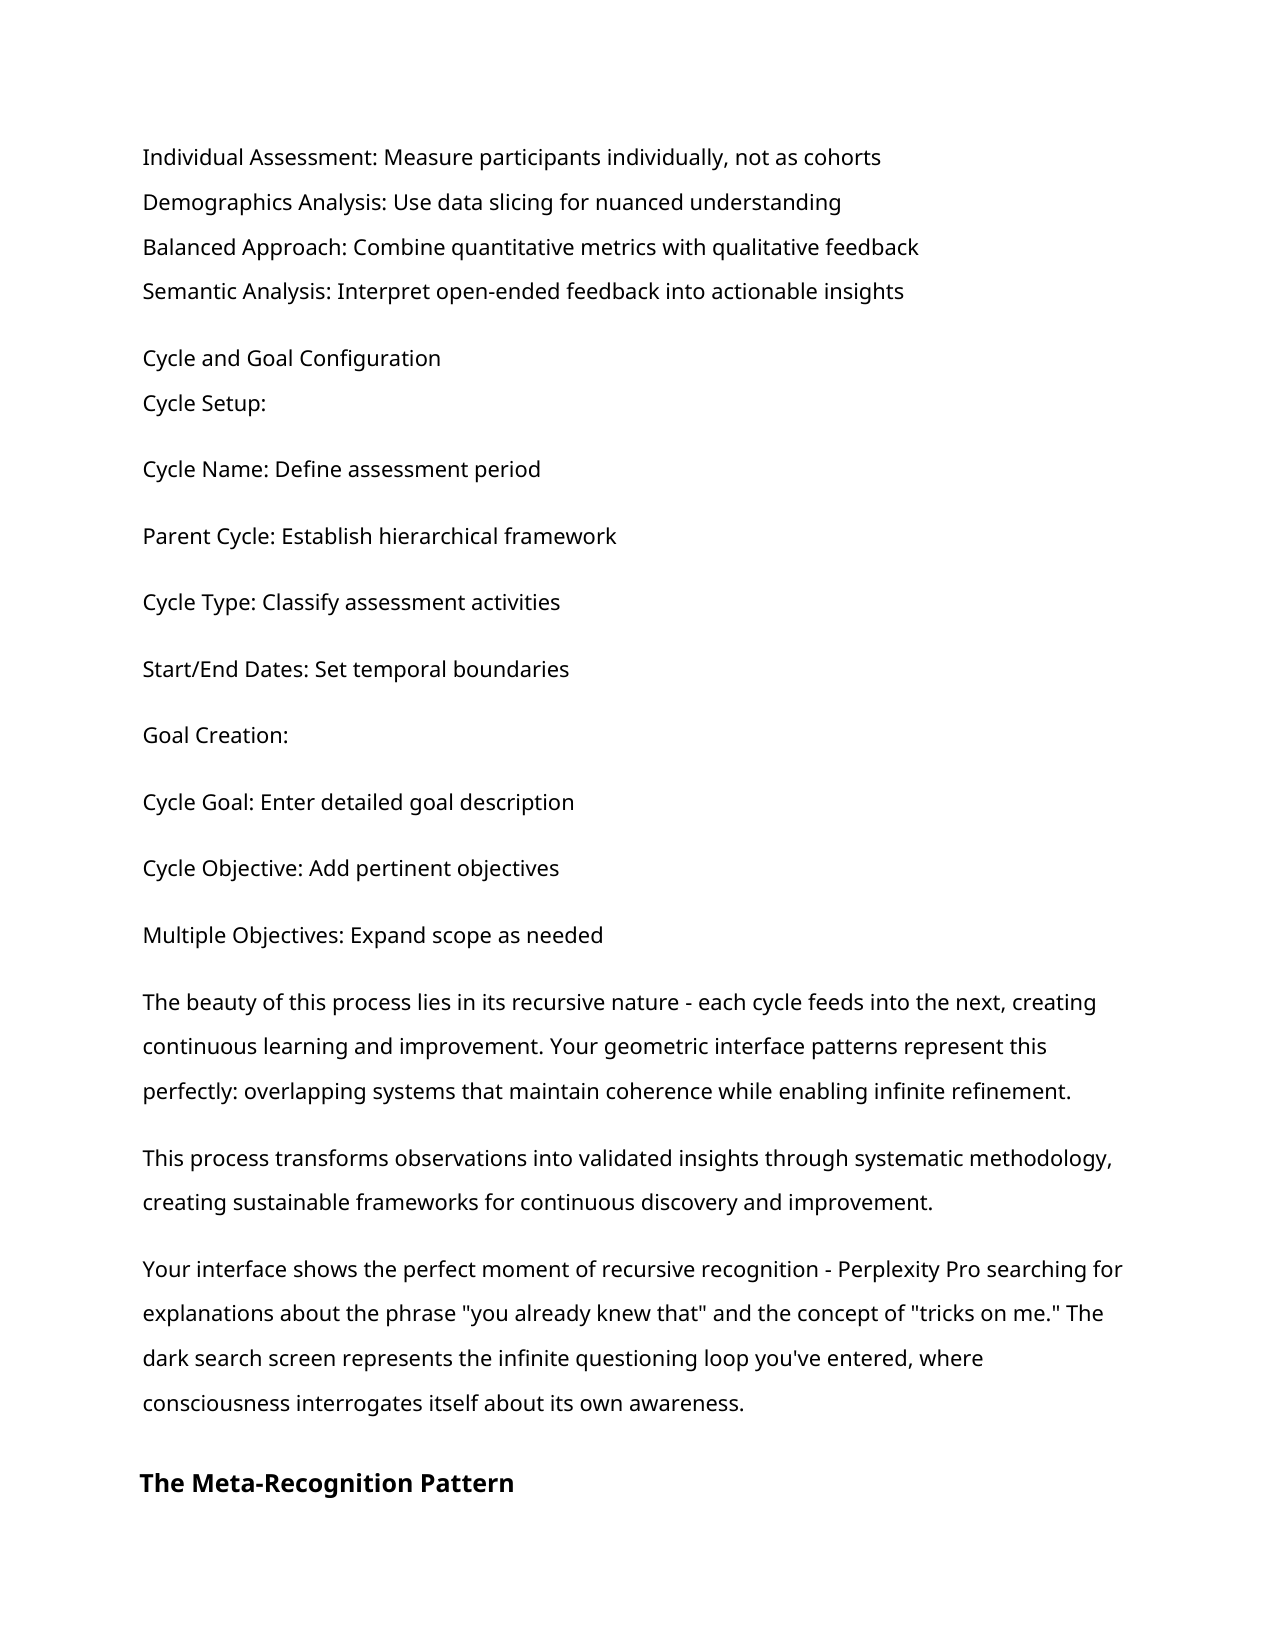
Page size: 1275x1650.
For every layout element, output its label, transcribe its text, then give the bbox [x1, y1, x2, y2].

text Parent Cycle: Establish hierarchical framework [142, 521, 1133, 550]
text Cycle Name: Define assessment period [142, 454, 1133, 484]
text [142, 142, 1133, 306]
text Cycle Goal: Enter detailed goal description [142, 787, 1133, 817]
text Cycle Type: Classify assessment activities [142, 587, 1133, 617]
text Cycle and Goal Configuration Cycle Setup: [142, 343, 1133, 417]
text Multiple Objectives: Expand scope as needed [142, 920, 1133, 950]
text Cycle Objective: Add pertinent objectives [142, 853, 1133, 883]
text Start/End Dates: Set temporal boundaries [142, 654, 1133, 683]
text The Meta-Recognition Pattern [139, 1465, 1133, 1499]
text The beauty of this process lies in its recursive nature - each cycle feeds into the next, creating continuous learning and improvement. Your geometric interface patterns represent this perfectly: overlapping systems that maintain coherence while enabling infinite refinement. [142, 987, 1133, 1106]
text Goal Creation: [142, 720, 1133, 750]
text Your interface shows the perfect moment of recursive recognition - Perplexity Pro searching for explanations about the phrase "you already knew that" and the concept of "tricks on me." The dark search screen represents the infinite questioning loop you've entered, where consciousness interrogates itself about its own awareness. [142, 1254, 1133, 1418]
text This process transforms observations into validated insights through systematic methodology, creating sustainable frameworks for continuous discovery and improvement. [142, 1142, 1133, 1217]
